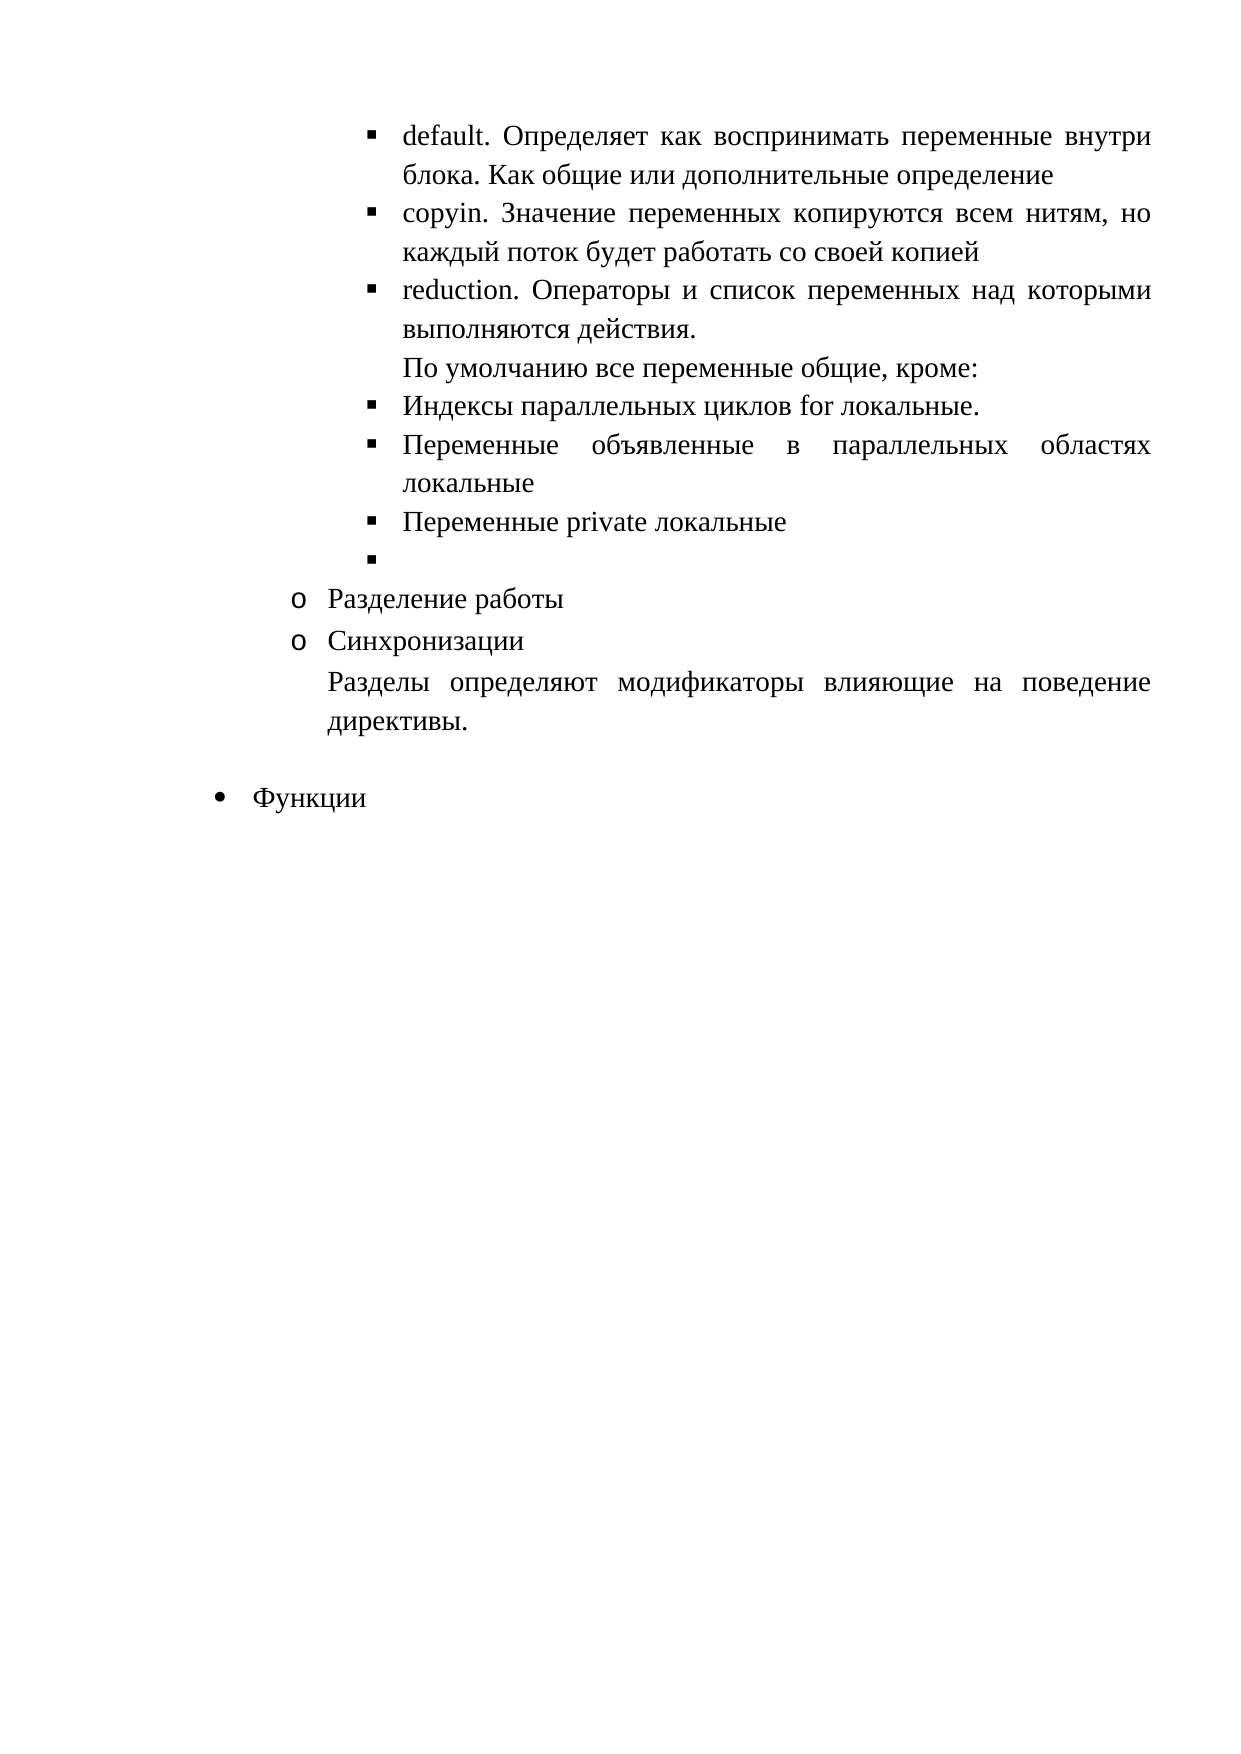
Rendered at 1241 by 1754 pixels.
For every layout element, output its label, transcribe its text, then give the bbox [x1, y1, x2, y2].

list Синхронизации [290, 623, 1152, 659]
list copyin. Значение переменных копируются всем нитям, но каждый поток будет работать со своей копией [365, 195, 1152, 267]
list reduction. Операторы и список переменных над которыми выполняются действия. [365, 272, 1152, 345]
list Индексы параллельных циклов for локальные. [365, 388, 1152, 422]
list Разделение работы [290, 581, 1152, 617]
list Функции [215, 780, 1152, 813]
list default. Определяет как воспринимать переменные внутри блока. Как общие или дополнительные определение [365, 118, 1152, 190]
list Переменные объявленные в параллельных областях локальные [365, 427, 1152, 499]
list Разделы определяют модификаторы влияющие на поведение директивы. [327, 664, 1152, 736]
list Переменные private локальные [365, 504, 1152, 538]
list По умолчанию все переменные общие, кроме: [402, 350, 1152, 383]
